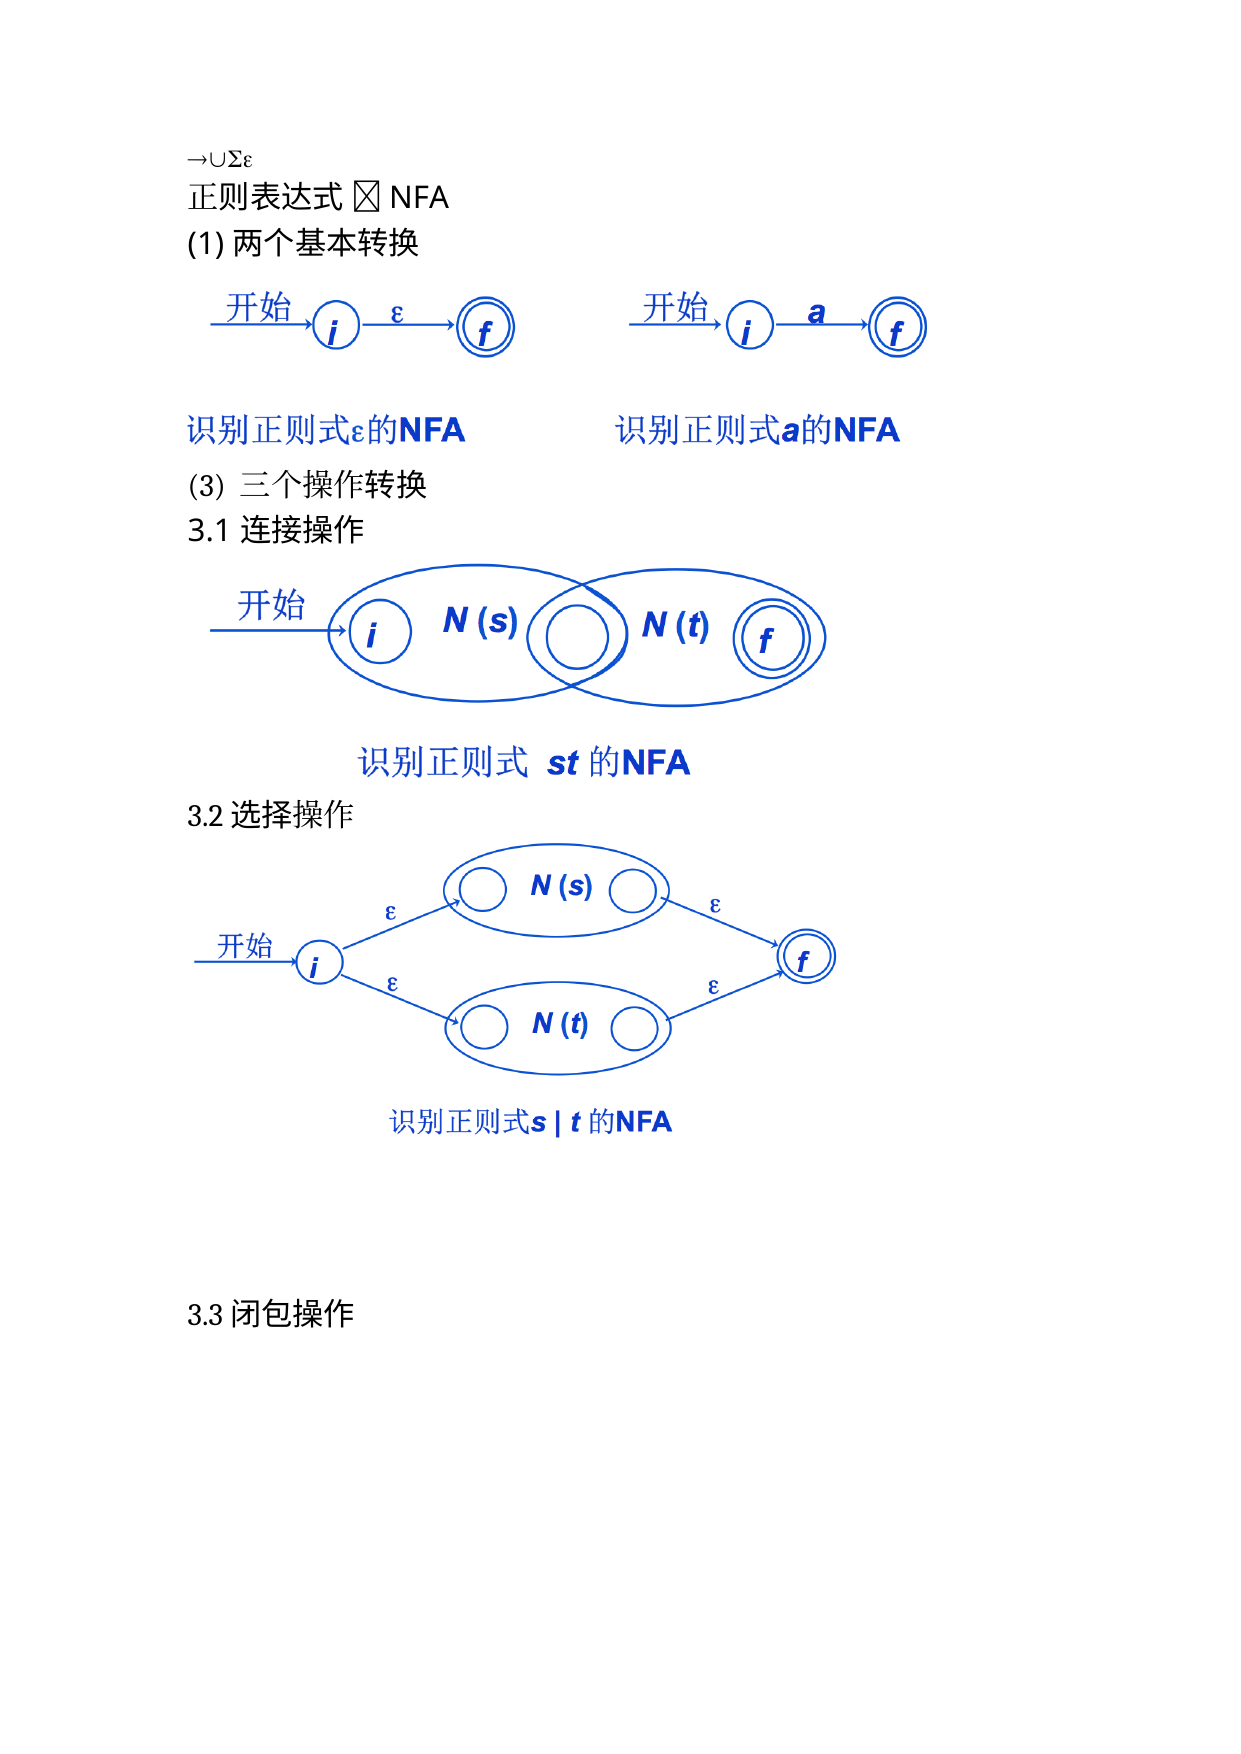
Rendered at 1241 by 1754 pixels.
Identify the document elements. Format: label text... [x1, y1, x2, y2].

text (3) 三个操作转换 [187, 460, 1053, 505]
text 正则表达式 NFA [187, 173, 1053, 218]
text 3.1 连接操作 [187, 505, 1053, 551]
picture [187, 263, 938, 461]
picture [187, 835, 844, 1145]
picture [187, 550, 844, 791]
text 3.3 闭包操作 [187, 1289, 1053, 1334]
text 3.2 选择操作 [187, 790, 1053, 835]
